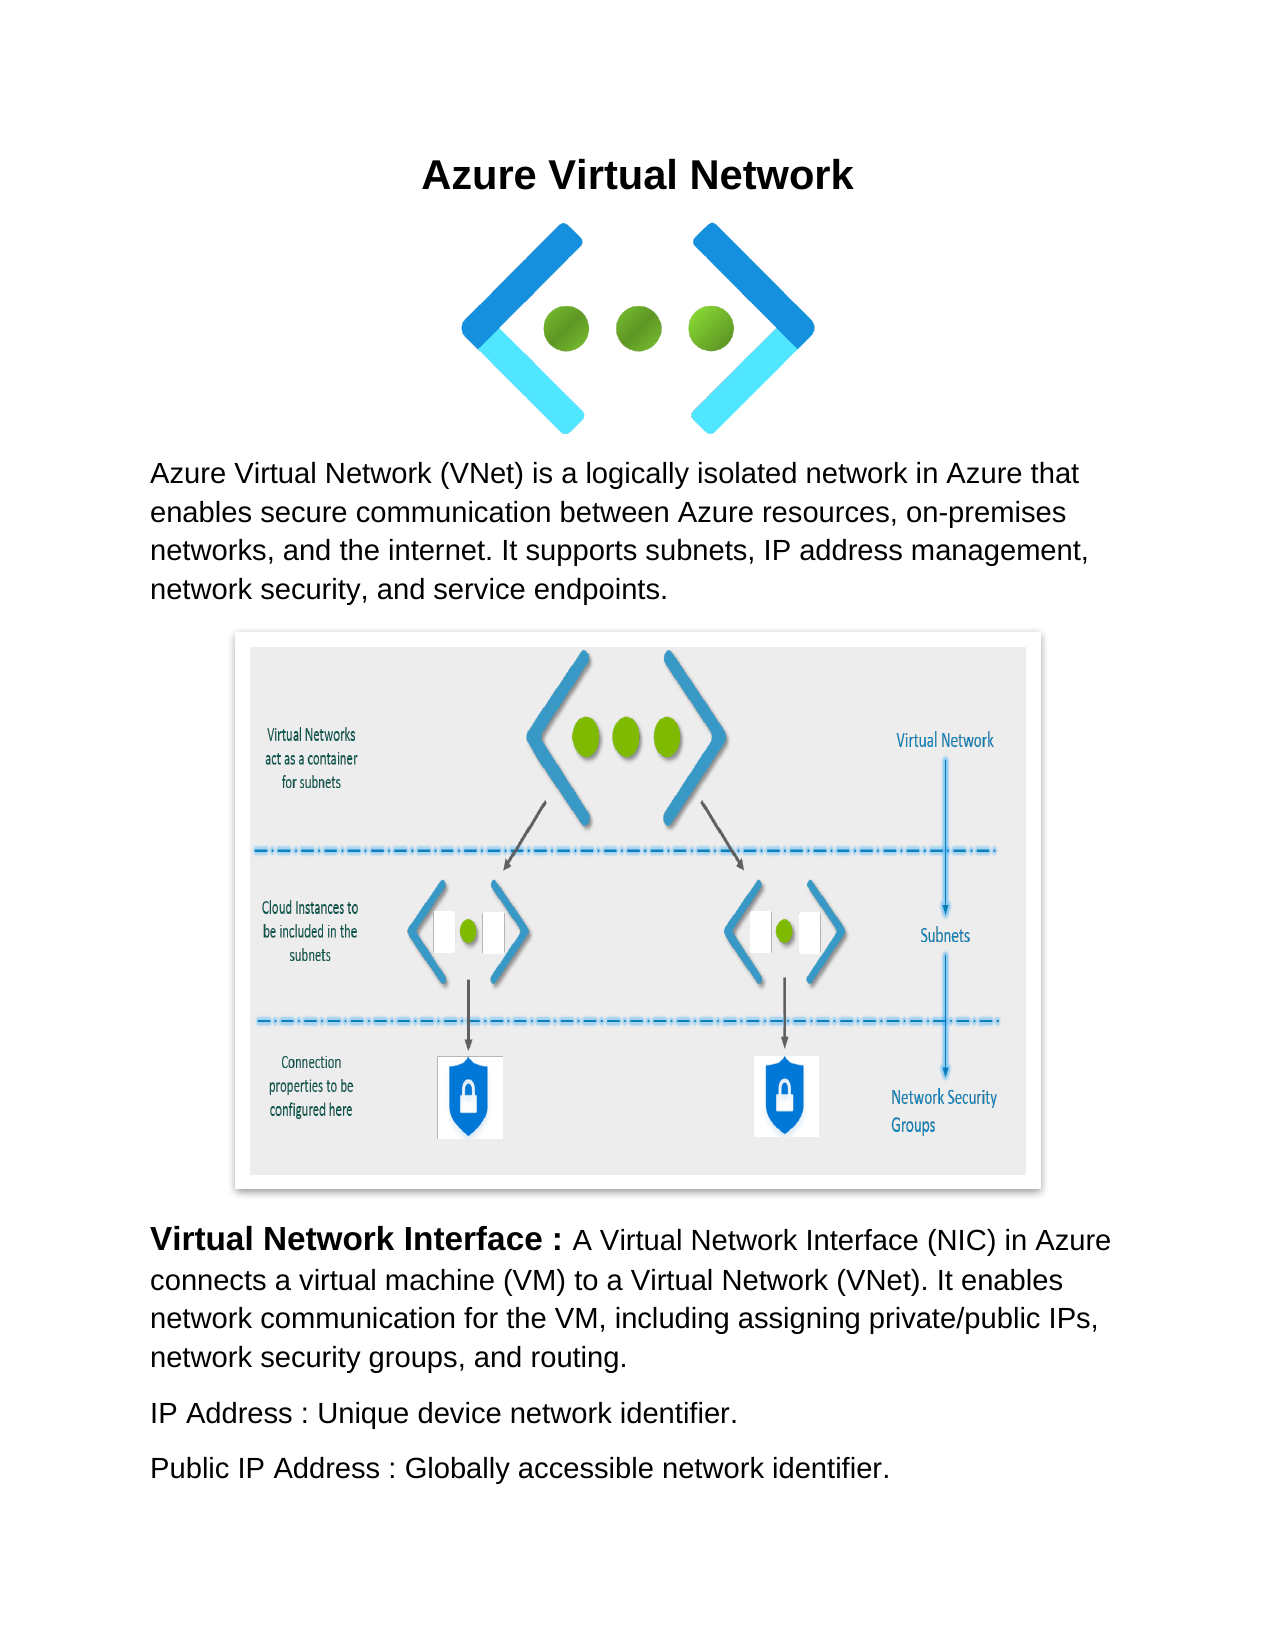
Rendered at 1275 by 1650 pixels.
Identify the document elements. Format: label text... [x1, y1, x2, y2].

text Azure Virtual Network [150, 150, 1125, 198]
text Virtual Network Interface : A Virtual Network Interface (NIC) in Azure connects a virtual machine (VM) to a Virtual Network (VNet). It enables network communication for the VM, including assigning private/public IPs, network security groups, and routing. [150, 1219, 1125, 1374]
text IP Address : Unique device network identifier. [150, 1396, 1125, 1429]
text Azure Virtual Network (VNet) is a logically isolated network in Azure that enables secure communication between Azure resources, on-premises networks, and the internet. It supports subnets, IP address management, network security, and service endpoints. [150, 456, 1125, 606]
text Public IP Address : Globally accessible network identifier. [150, 1451, 1125, 1485]
